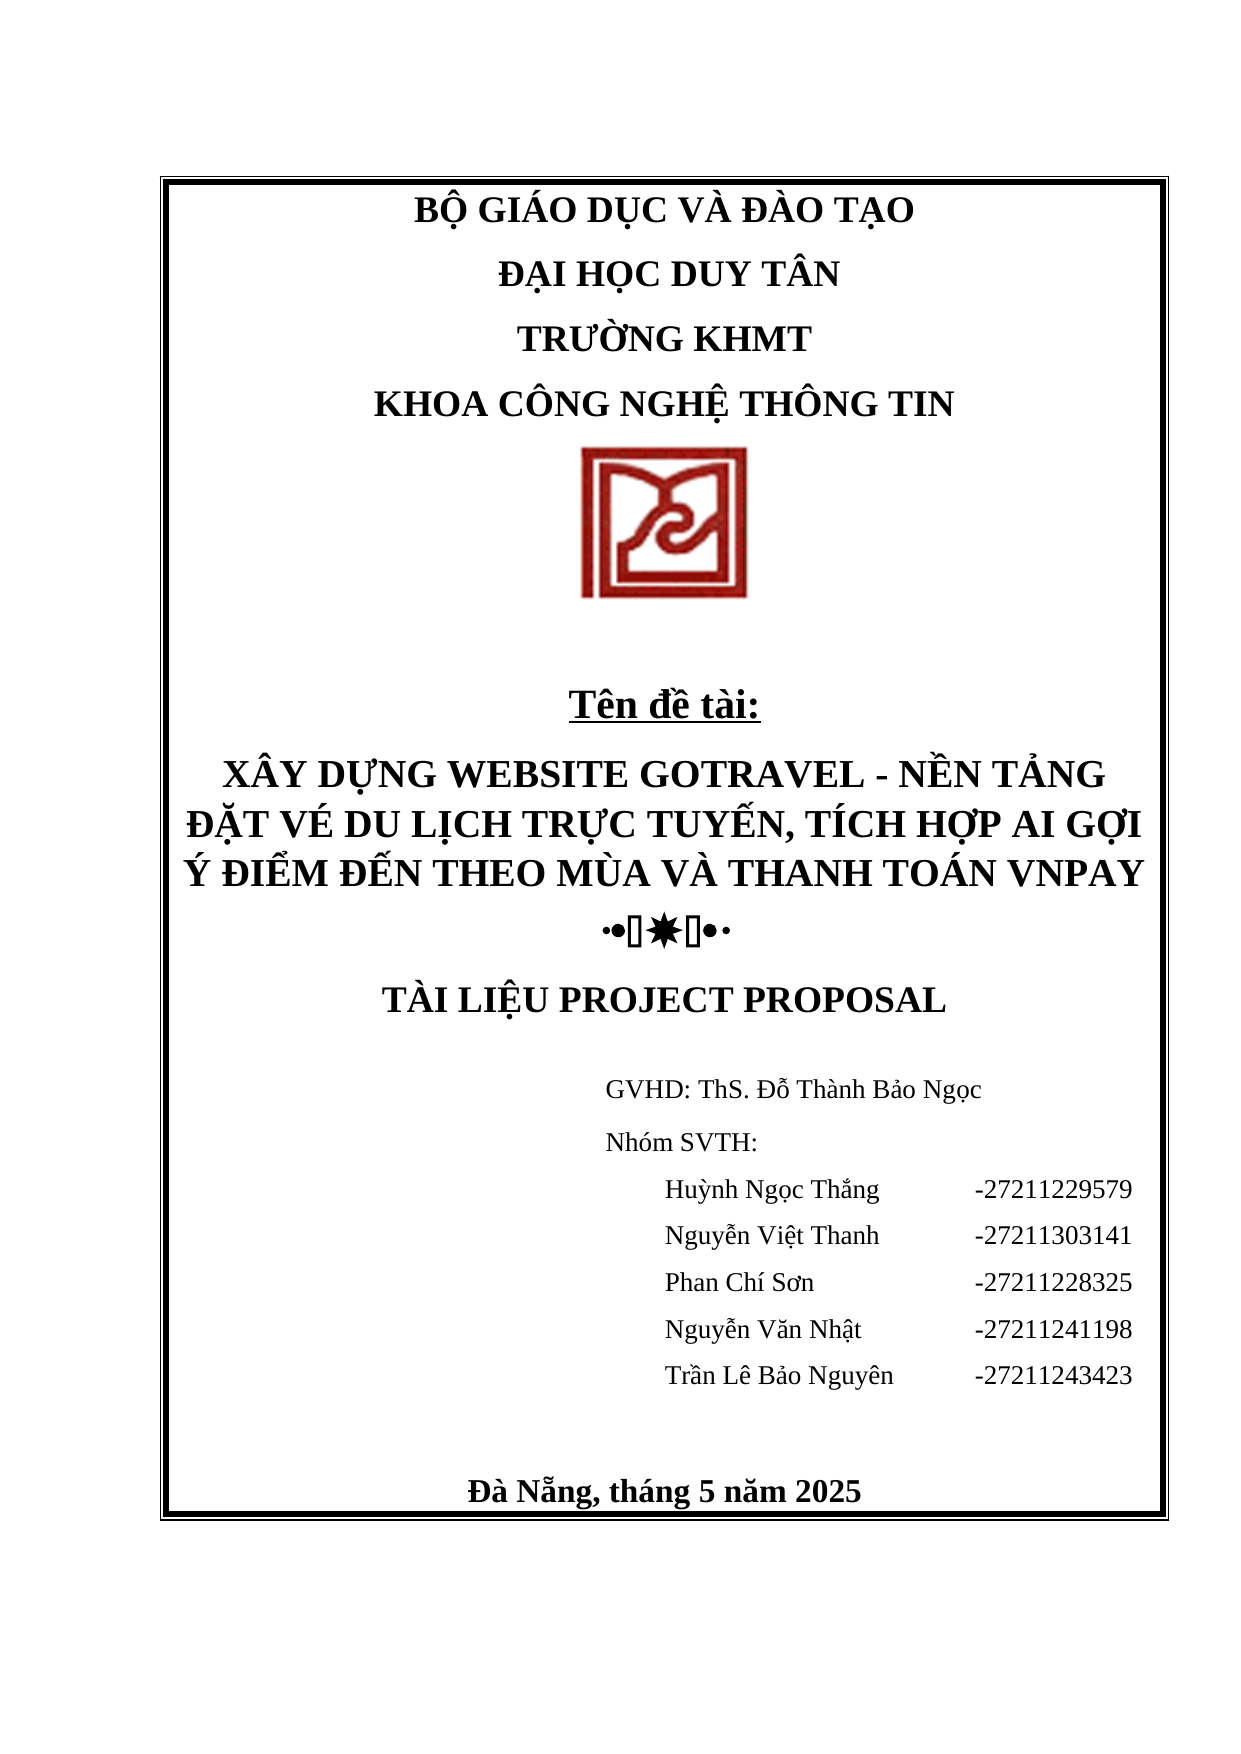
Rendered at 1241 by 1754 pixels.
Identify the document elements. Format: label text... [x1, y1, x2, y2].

text GVHD: ThS. Đỗ Thành Bảo Ngọc [169, 1062, 1160, 1104]
text Đà Nẵng, tháng 5 năm 2025 [169, 1459, 1160, 1511]
text Tên đề tài: [169, 668, 1160, 727]
text XÂY DỰNG WEBSITE GOTRAVEL - NỀN TẢNG ĐẶT VÉ DU LỊCH TRỰC TUYẾN, TÍCH HỢP AI GỢI Ý ĐIỂM ĐẾN THEO MÙA VÀ THANH TOÁN VNPAY [169, 739, 1160, 894]
text BỘ GIÁO DỤC VÀ ĐÀO TẠO [169, 185, 1160, 230]
text TÀI LIỆU PROJECT PROPOSAL [169, 966, 1160, 1020]
text Phan Chí Sơn -27211228325 [169, 1255, 1160, 1297]
text TRƯỜNG KHMT [169, 305, 1160, 359]
text Nhóm SVTH: [169, 1115, 1160, 1157]
picture [579, 445, 750, 601]
text Huỳnh Ngọc Thắng -27211229579 [169, 1161, 1160, 1204]
text KHOA CÔNG NGHỆ THÔNG TIN [169, 370, 1160, 424]
text Nguyễn Việt Thanh -27211303141 [169, 1208, 1160, 1251]
text Nguyễn Văn Nhật -27211241198 [169, 1301, 1160, 1344]
text Trần Lê Bảo Nguyên -27211243423 [169, 1348, 1160, 1391]
text ĐẠI HỌC DUY TÂN [169, 240, 1160, 295]
